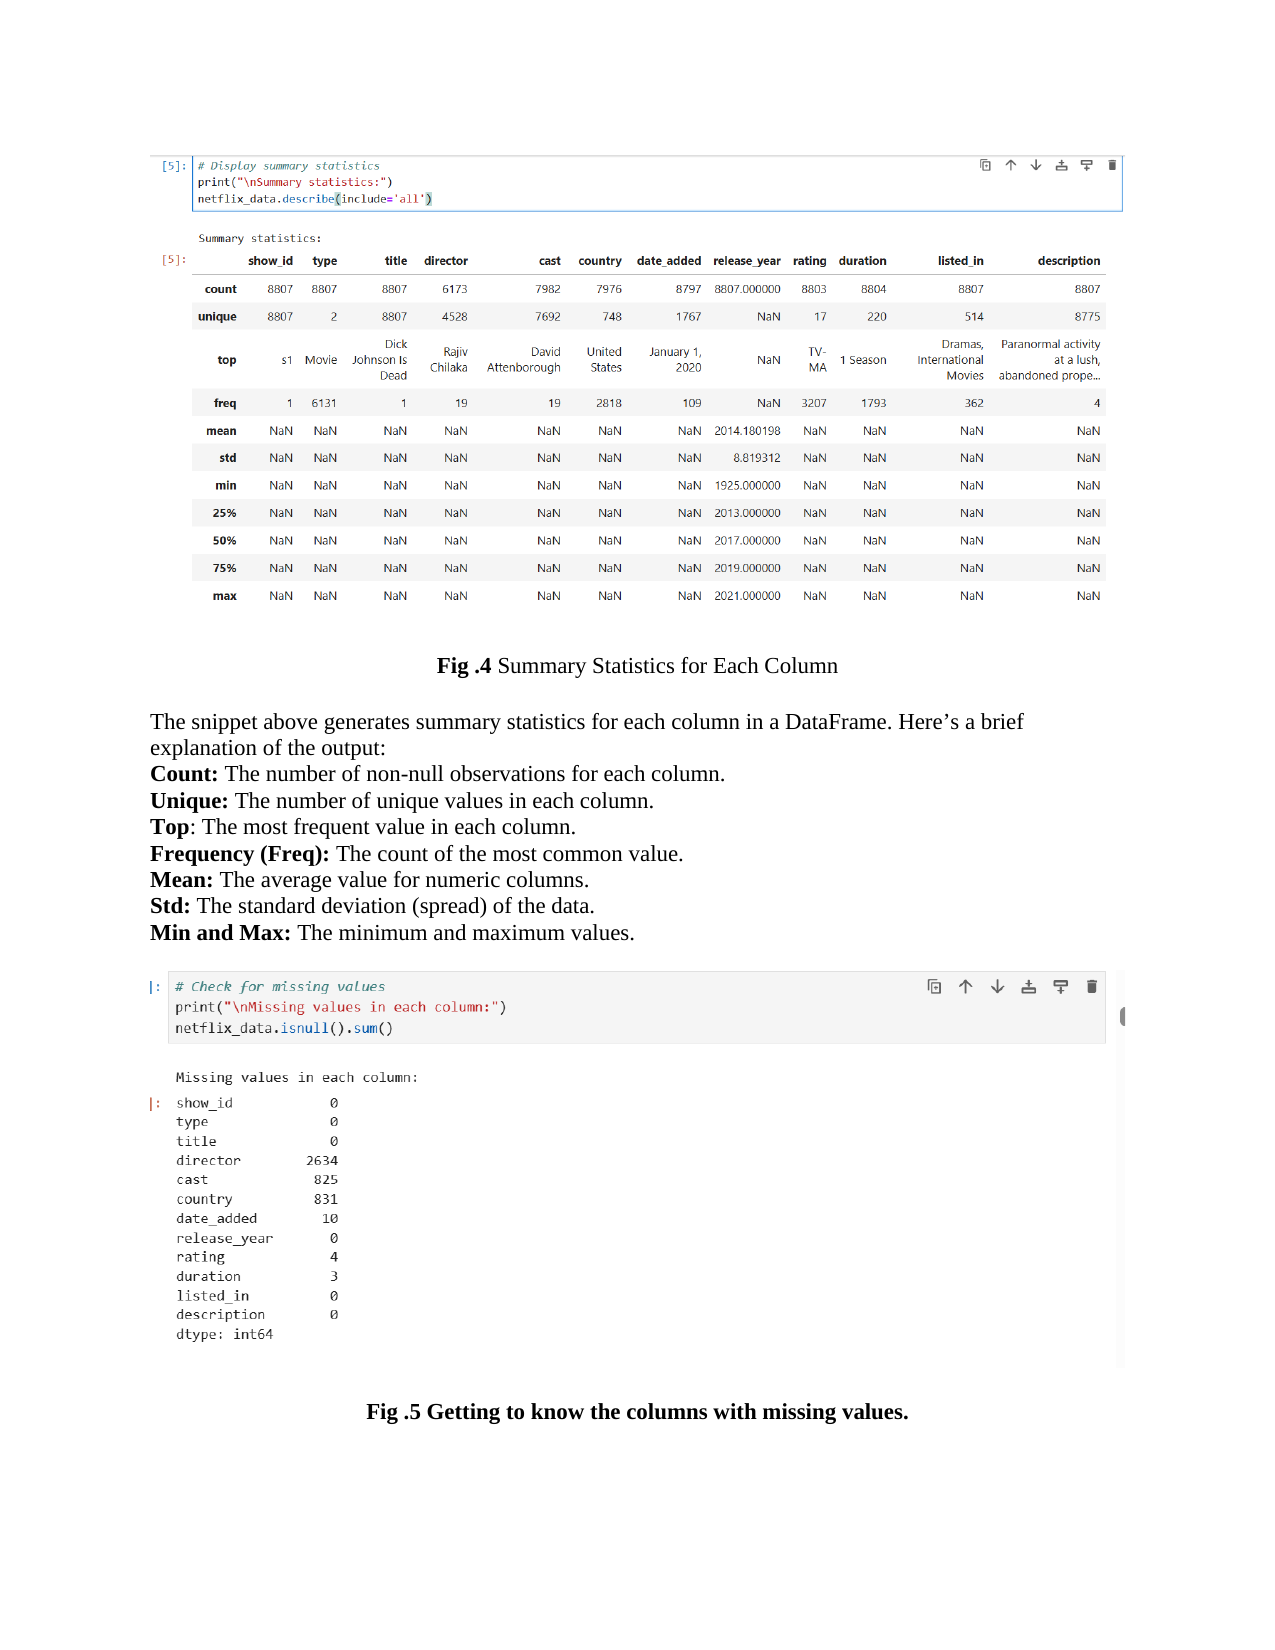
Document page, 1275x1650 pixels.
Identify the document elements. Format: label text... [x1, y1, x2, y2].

text The snippet above generates summary statistics for each column in a DataFrame. Here’s a brief explanation of the output: [150, 708, 1125, 761]
text Mean: The average value for numeric columns. [150, 866, 1125, 892]
picture [150, 970, 1125, 1368]
text Top: The most frequent value in each column. [150, 813, 1125, 839]
text Frequency (Freq): The count of the most common value. [150, 839, 1125, 866]
text Min and Max: The minimum and maximum values. [150, 919, 1125, 945]
text Unique: The number of unique values in each column. [150, 787, 1125, 813]
text Count: The number of non-null observations for each column. [150, 761, 1125, 787]
picture [150, 150, 1125, 622]
text Fig .4 Summary Statistics for Each Column [150, 652, 1125, 679]
text Std: The standard deviation (spread) of the data. [150, 892, 1125, 919]
text Fig .5 Getting to know the columns with missing values. [150, 1398, 1125, 1425]
